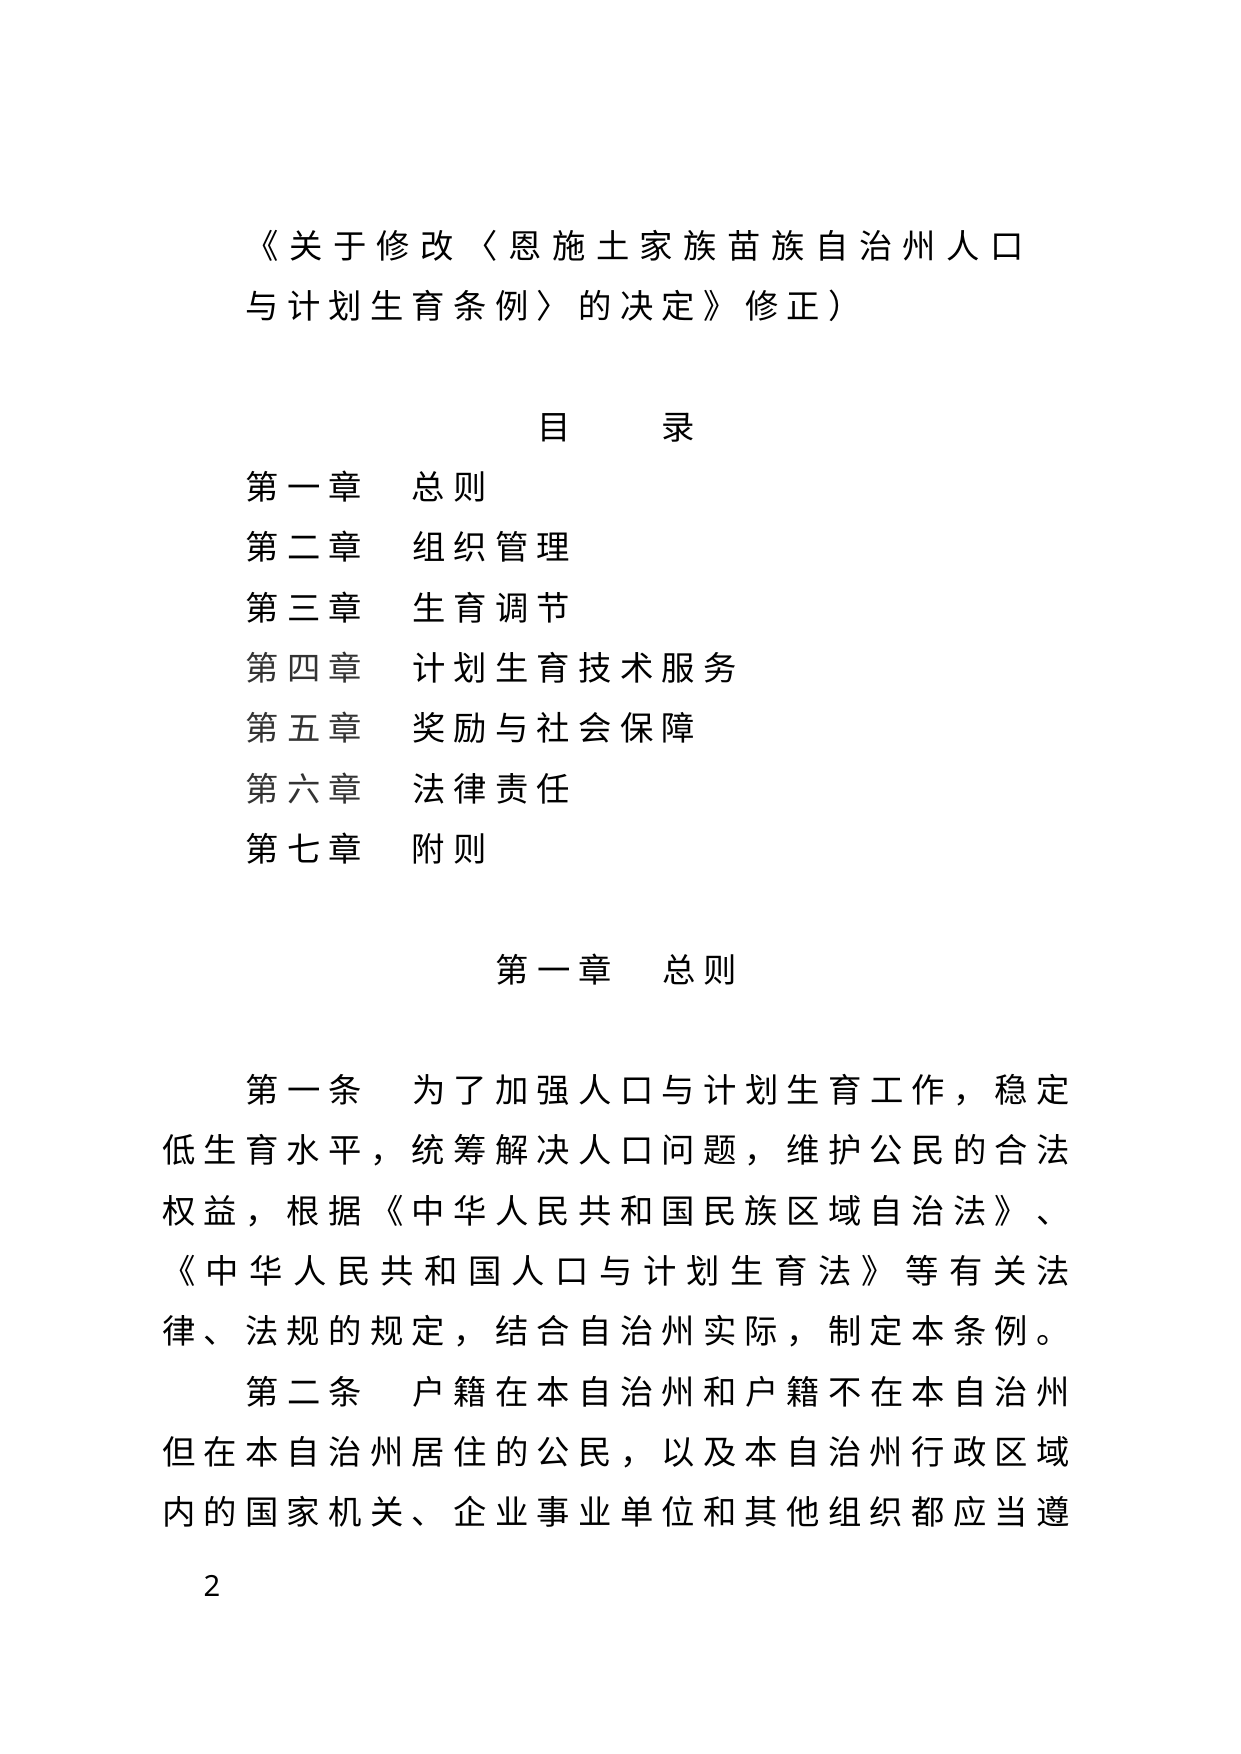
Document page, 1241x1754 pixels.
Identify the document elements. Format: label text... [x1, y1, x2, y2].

text 第三章 生育调节 [162, 575, 1078, 636]
text 第七章 附则 [162, 817, 1078, 877]
text 目 录 [162, 394, 1078, 455]
list 第一章 总则 [162, 937, 1078, 998]
text 第一条 为了加强人口与计划生育工作，稳定低生育水平，统筹解决人口问题，维护公民的合法权益，根据《中华人民共和国民族区域自治法》、《中华人民共和国人口与计划生育法》等有关法律、法规的规定，结合自治州实际，制定本条例。 [162, 1058, 1078, 1359]
text 第六章 法律责任 [162, 756, 1078, 817]
text 第一章 总则 [162, 455, 1078, 515]
text 第四章 计划生育技术服务 [162, 636, 1078, 696]
text 第五章 奖励与社会保障 [162, 696, 1078, 756]
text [228, 213, 1033, 334]
text 第二章 组织管理 [162, 515, 1078, 575]
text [162, 1359, 1078, 1540]
